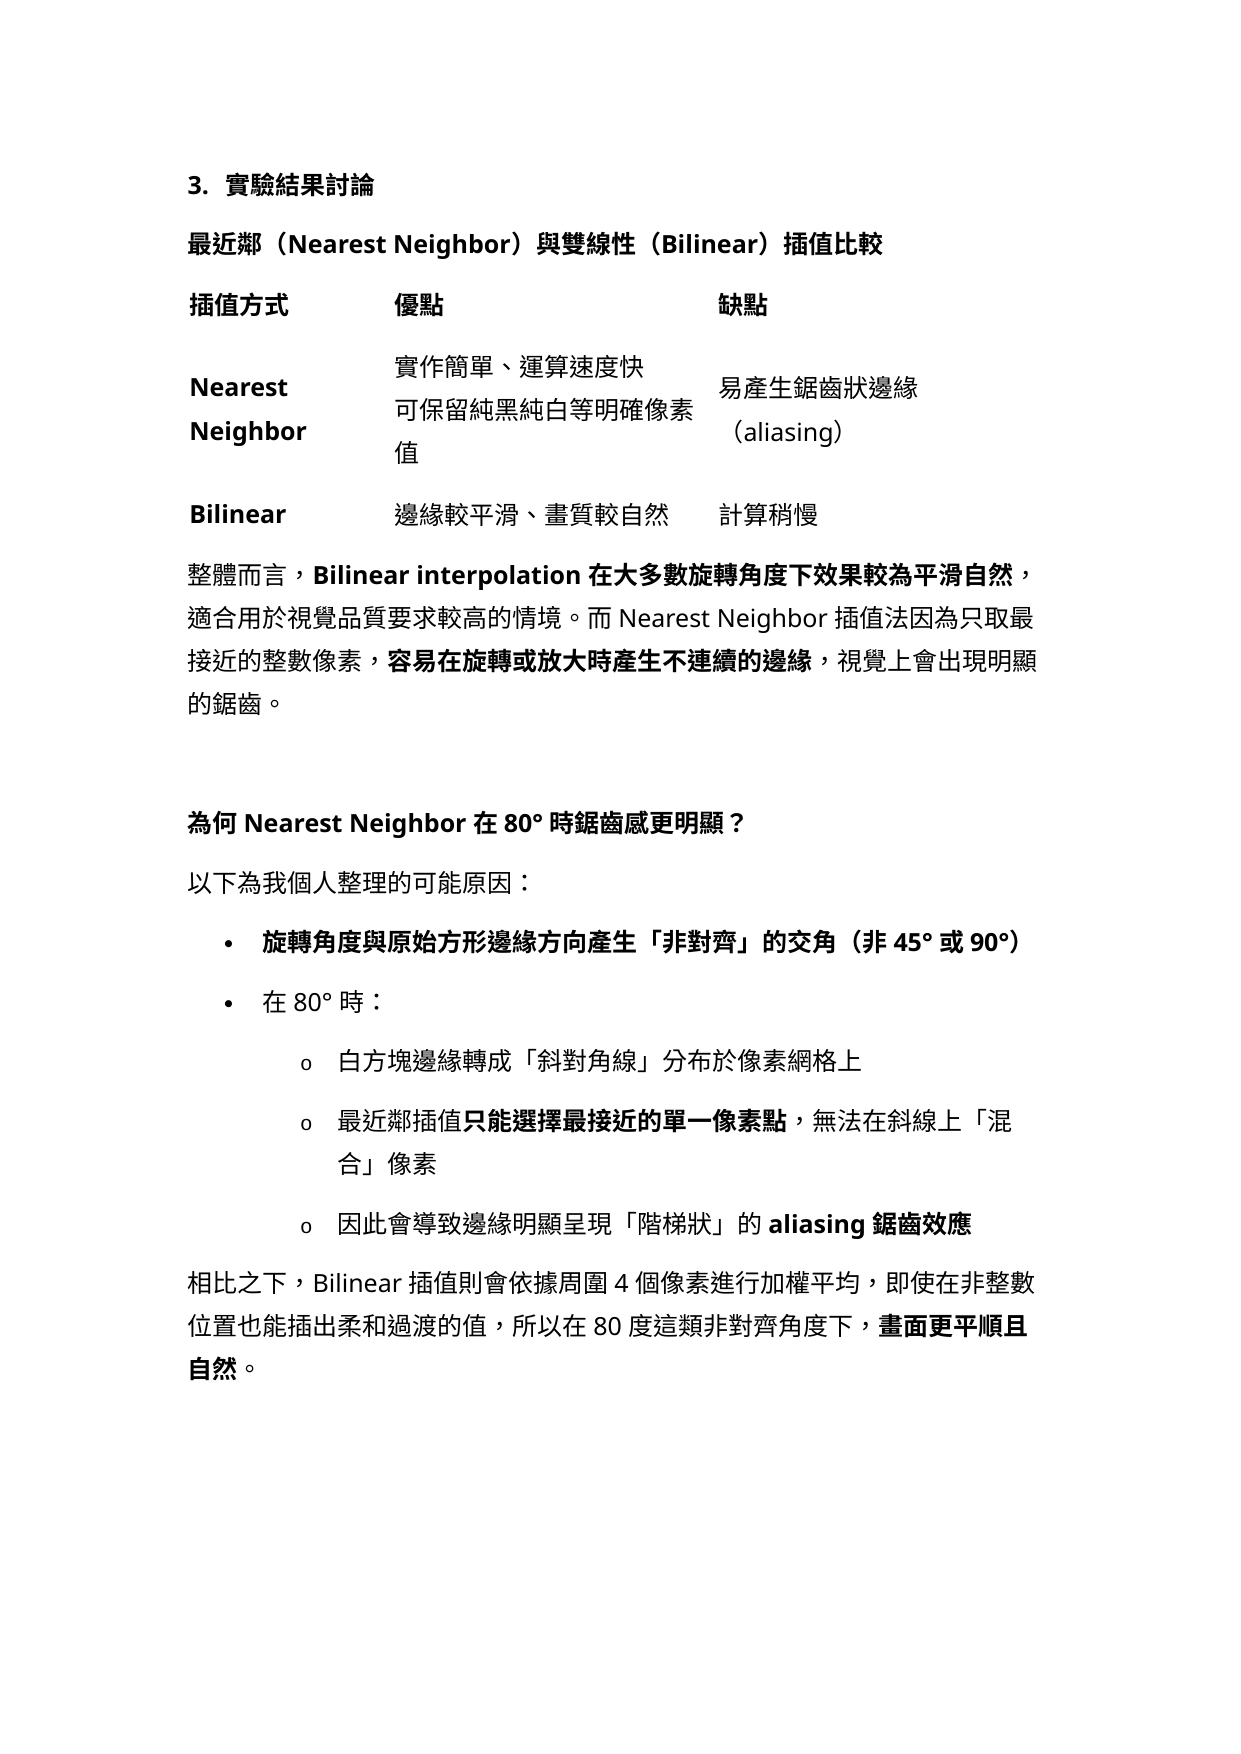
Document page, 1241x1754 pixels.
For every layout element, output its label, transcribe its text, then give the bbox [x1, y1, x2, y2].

text 為何 Nearest Neighbor 在 80° 時鋸齒感更明顯？ [187, 803, 1053, 840]
text 以下為我個人整理的可能原因： [187, 862, 1053, 900]
list 實驗結果討論 [187, 164, 1053, 202]
list 旋轉角度與原始方形邊緣方向產生「非對齊」的交角（非 45° 或 90°） [225, 922, 1053, 959]
table_cell 計算稍慢 [717, 493, 1053, 554]
list 因此會導致邊緣明顯呈現「階梯狀」的 aliasing 鋸齒效應 [300, 1203, 1053, 1241]
text 整體而言，Bilinear interpolation 在大多數旋轉角度下效果較為平滑自然，適合用於視覺品質要求較高的情境。而 Nearest Neighbor 插值法因為只取最接近的整數像素，容易在旋轉或放大時產生不連續的邊緣，視覺上會出現明顯的鋸齒。 [187, 554, 1053, 721]
table_header 插值方式 [188, 284, 392, 345]
table_cell 邊緣較平滑、畫質較自然 [392, 493, 717, 554]
table_header 優點 [392, 284, 717, 345]
text 相比之下，Bilinear 插值則會依據周圍 4 個像素進行加權平均，即使在非整數位置也能插出柔和過渡的值，所以在 80 度這類非對齊角度下，畫面更平順且自然。 [187, 1263, 1053, 1387]
list 在 80° 時： [225, 982, 1053, 1019]
list 白方塊邊緣轉成「斜對角線」分布於像素網格上 [300, 1041, 1053, 1079]
table_cell 易產生鋸齒狀邊緣（aliasing） [717, 345, 1053, 493]
table_header 缺點 [717, 284, 1053, 345]
list 最近鄰插值只能選擇最接近的單一像素點，無法在斜線上「混合」像素 [300, 1101, 1053, 1181]
text 最近鄰（Nearest Neighbor）與雙線性（Bilinear）插值比較 [187, 224, 1053, 262]
table_cell Bilinear [188, 493, 392, 554]
table_cell 實作簡單、運算速度快 可保留純黑純白等明確像素值 [392, 345, 717, 493]
table_cell Nearest Neighbor [188, 345, 392, 493]
